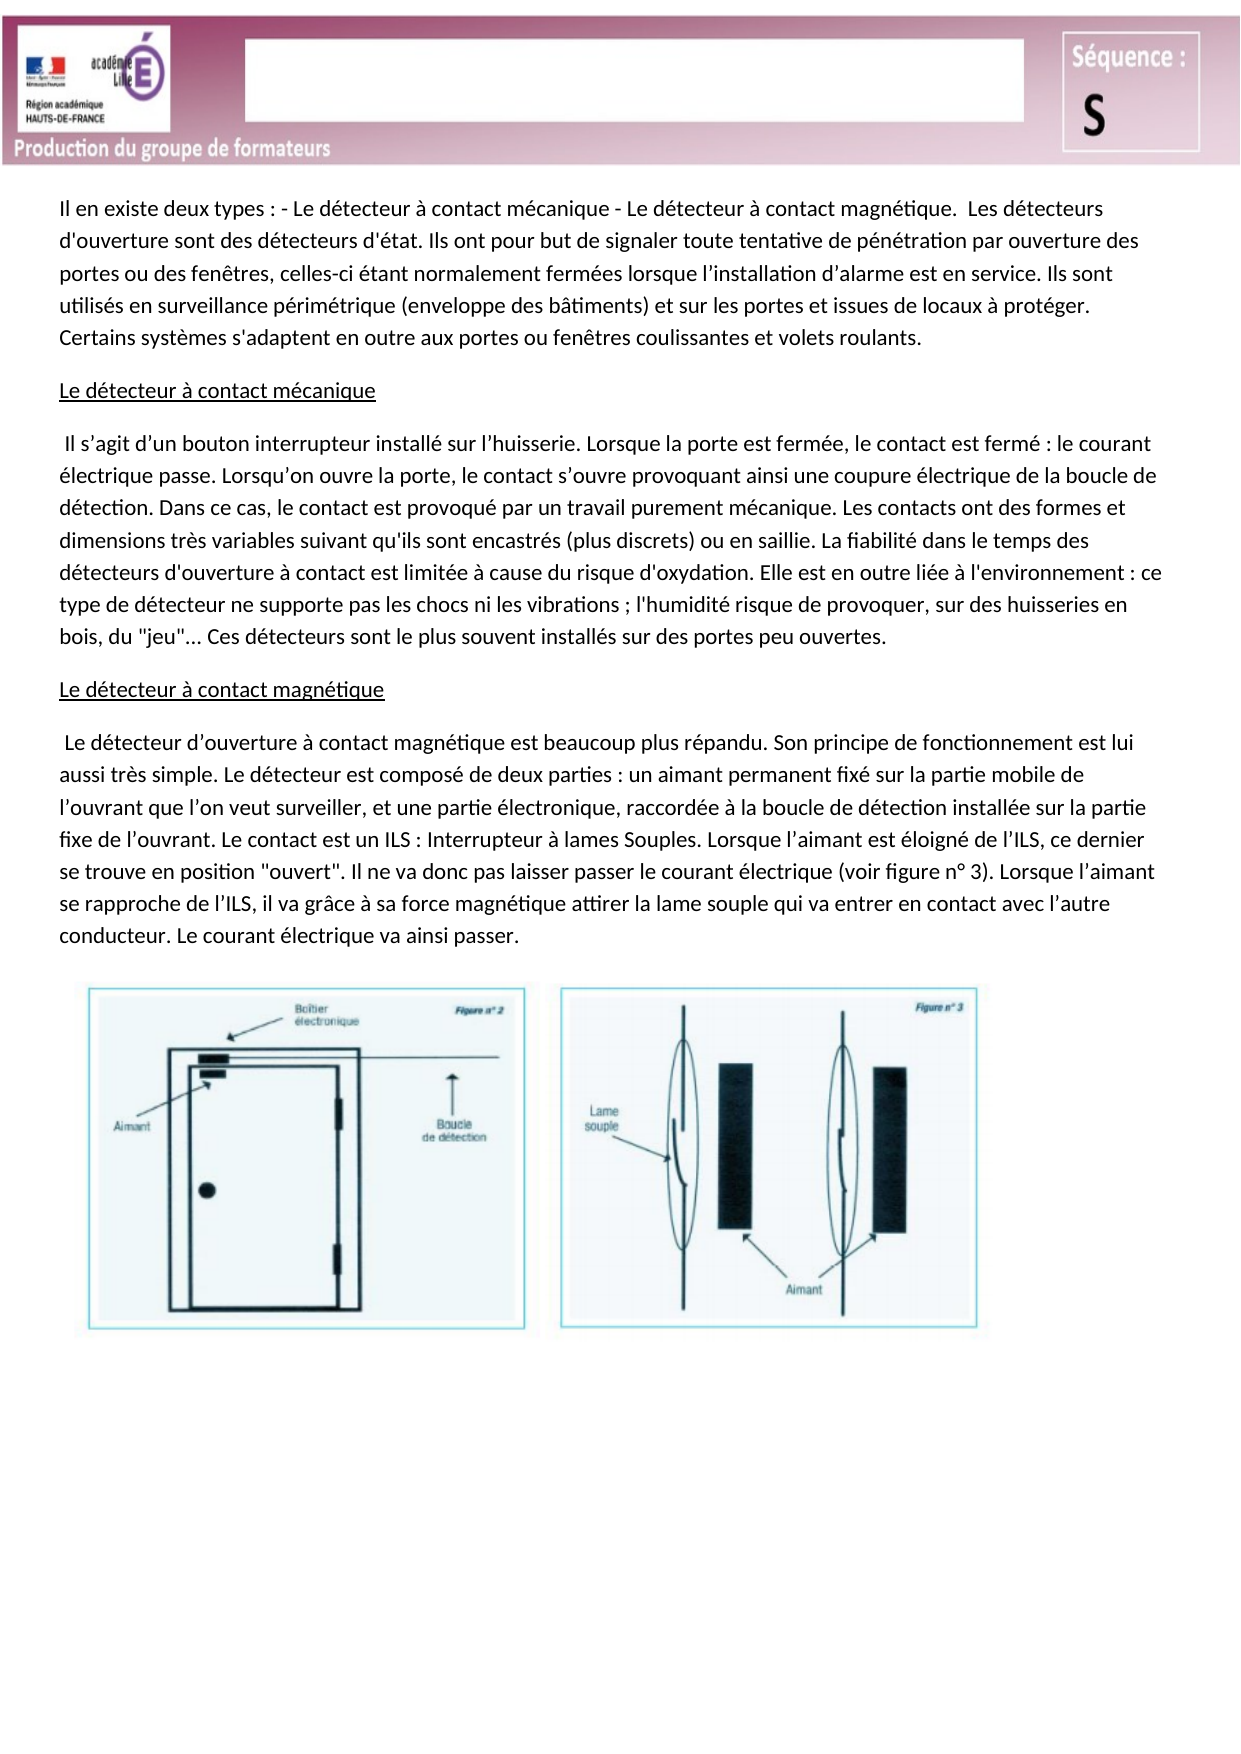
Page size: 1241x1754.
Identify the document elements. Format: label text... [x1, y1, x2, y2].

text Le détecteur à contact magnétique [59, 675, 1167, 703]
picture [0, 14, 1241, 167]
text Le détecteur d’ouverture à contact magnétique est beaucoup plus répandu. Son principe de fonctionnement est lui aussi très simple. Le détecteur est composé de deux parties : un aimant permanent fixé sur la partie mobile de l’ouvrant que l’on veut surveiller, et une partie électronique, raccordée à la boucle de détection installée sur la partie fixe de l’ouvrant. Le contact est un ILS : Interrupteur à lames Souples. Lorsque l’aimant est éloigné de l’ILS, ce dernier se trouve en position "ouvert". Il ne va donc pas laisser passer le courant électrique (voir figure n° 3). Lorsque l’aimant se rapproche de l’ILS, il va grâce à sa force magnétique attirer la lame souple qui va entrer en contact avec l’autre conducteur. Le courant électrique va ainsi passer. [59, 728, 1167, 949]
text Il en existe deux types : - Le détecteur à contact mécanique - Le détecteur à contact magnétique. Les détecteurs d'ouverture sont des détecteurs d'état. Ils ont pour but de signaler toute tentative de pénétration par ouverture des portes ou des fenêtres, celles-ci étant normalement fermées lorsque l’installation d’alarme est en service. Ils sont utilisés en surveillance périmétrique (enveloppe des bâtiments) et sur les portes et issues de locaux à protéger. Certains systèmes s'adaptent en outre aux portes ou fenêtres coulissantes et volets roulants. [59, 194, 1167, 351]
text Il s’agit d’un bouton interrupteur installé sur l’huisserie. Lorsque la porte est fermée, le contact est fermé : le courant électrique passe. Lorsqu’on ouvre la porte, le contact s’ouvre provoquant ainsi une coupure électrique de la boucle de détection. Dans ce cas, le contact est provoqué par un travail purement mécanique. Les contacts ont des formes et dimensions très variables suivant qu'ils sont encastrés (plus discrets) ou en saillie. La fiabilité dans le temps des détecteurs d'ouverture à contact est limitée à cause du risque d'oxydation. Elle est en outre liée à l'environnement : ce type de détecteur ne supporte pas les chocs ni les vibrations ; l'humidité risque de provoquer, sur des huisseries en bois, du "jeu"... Ces détecteurs sont le plus souvent installés sur des portes peu ouvertes. [59, 429, 1167, 650]
picture [59, 974, 994, 1344]
text Le détecteur à contact mécanique [59, 376, 1167, 404]
